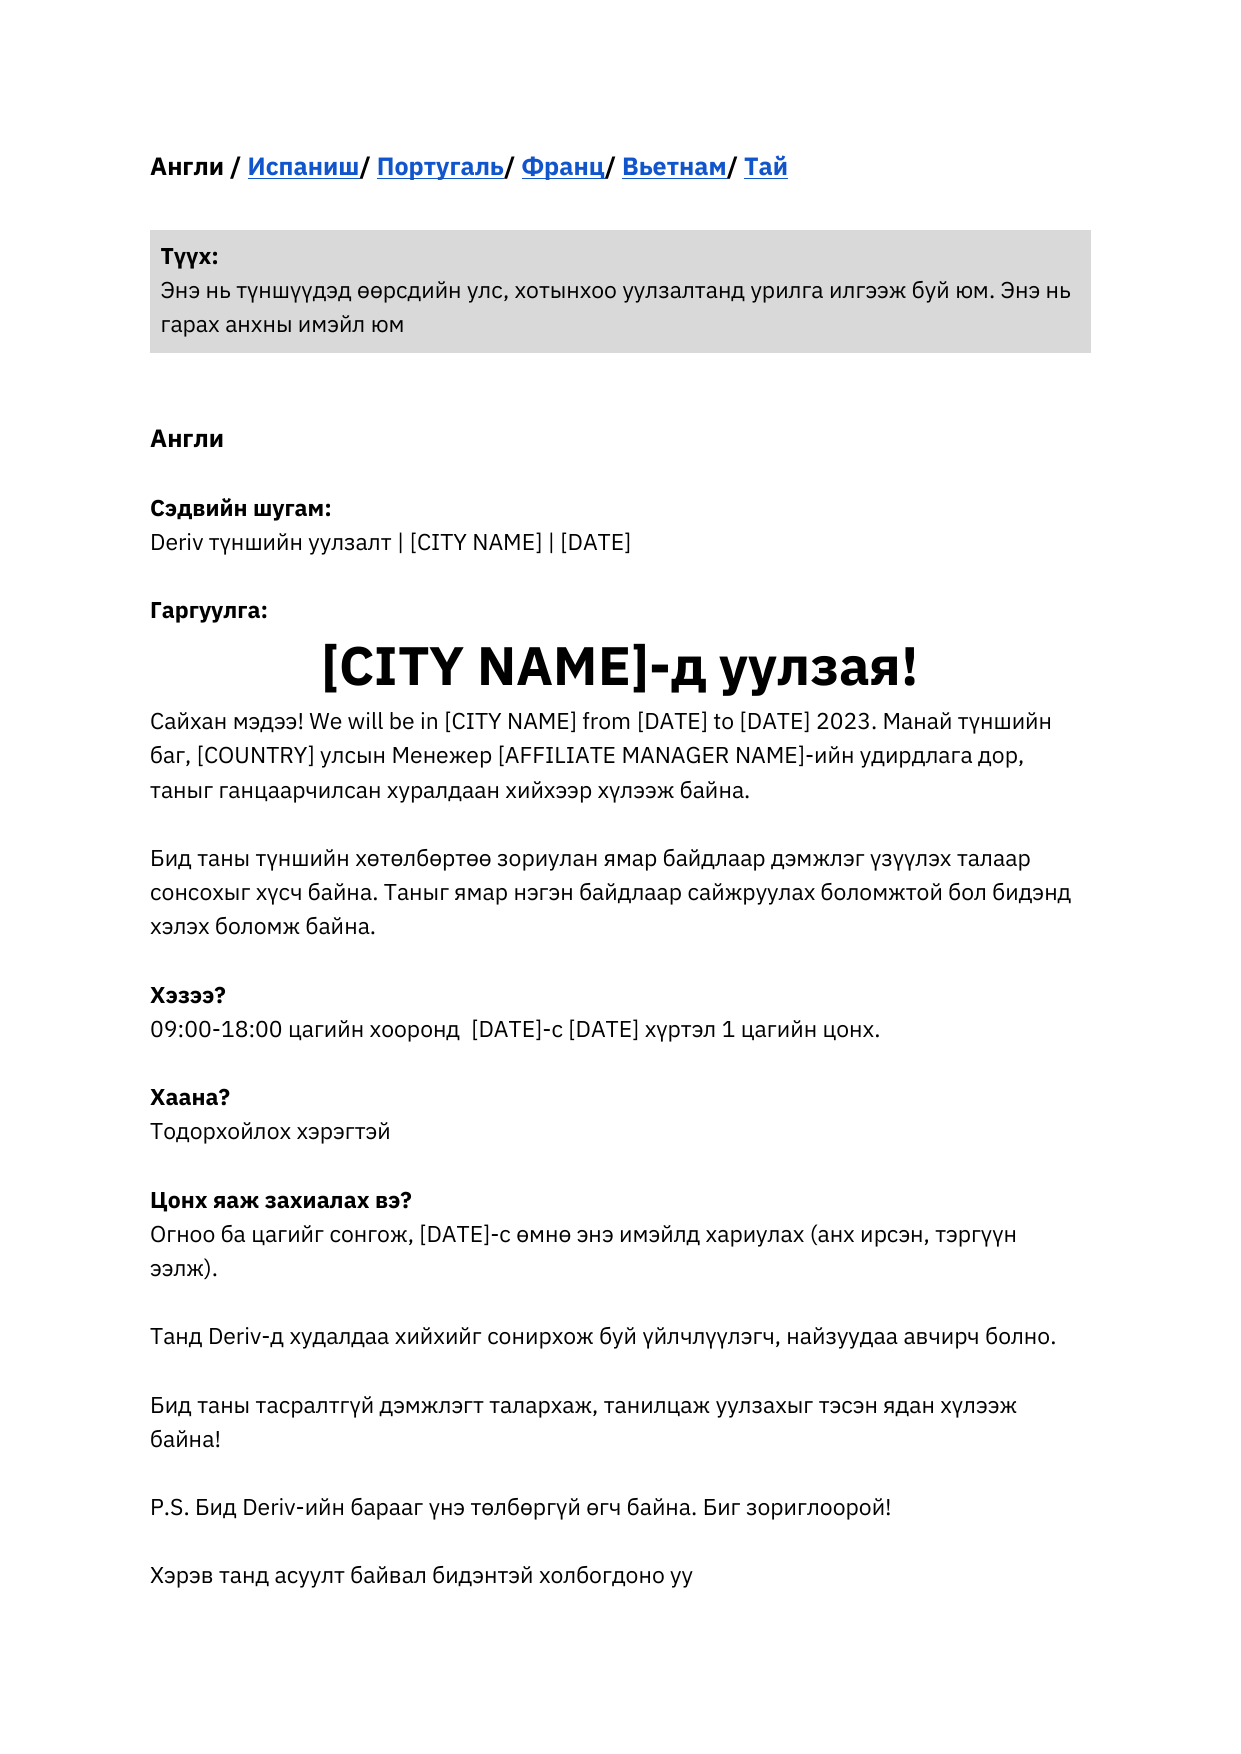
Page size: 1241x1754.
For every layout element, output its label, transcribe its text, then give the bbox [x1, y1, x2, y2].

text Хэрэв танд асуулт байвал бидэнтэй холбогдоно уу [150, 1560, 1090, 1590]
text Англи [150, 421, 1090, 454]
text Огноо ба цагийг сонгож, [DATE]-с өмнө энэ имэйлд хариулах (анх ирсэн, тэргүүн ээлж). [150, 1219, 1090, 1283]
text Бид таны тасралтгүй дэмжлэгт талархаж, танилцаж уулзахыг тэсэн ядан хүлээж байна! [150, 1389, 1090, 1453]
text Танд Deriv-д худалдаа хийхийг сонирхож буй үйлчлүүлэгч, найзуудаа авчирч болно. [150, 1321, 1090, 1351]
table_header Түүх: Энэ нь түншүүдэд өөрсдийн улс, хотынхоо уулзалтанд урилга илгээж буй юм. Энэ нь гарах анхны имэйл юм [150, 230, 1091, 353]
text Бид таны түншийн хөтөлбөртөө зориулан ямар байдлаар дэмжлэг үзүүлэх талаар сонсохыг хүсч байна. Таныг ямар нэгэн байдлаар сайжруулах боломжтой бол бидэнд хэлэх боломж байна. [150, 843, 1090, 941]
text Сэдвийн шугам: Deriv түншийн уулзалт | [CITY NAME] | [DATE] Гаргуулга: [150, 493, 1090, 625]
title [CITY NAME]-д уулзая! [150, 629, 1090, 700]
text 09:00-18:00 цагийн хооронд [DATE]-с [DATE] хүртэл 1 цагийн цонх. [150, 1014, 1090, 1043]
text P.S. Бид Deriv-ийн барааг үнэ төлбөргүй өгч байна. Биг зориглоорой! [150, 1492, 1090, 1522]
text Хэзээ? [150, 979, 1090, 1009]
text Хаана? Тодорхойлох хэрэгтэй [150, 1082, 1090, 1146]
text Цонх яаж захиалах вэ? [150, 1184, 1090, 1214]
text Сайхан мэдээ! We will be in [CITY NAME] from [DATE] to [DATE] 2023. Манай түншийн баг, [COUNTRY] улсын Менежер [AFFILIATE MANAGER NAME]-ийн удирдлага дор, таныг ганцаарчилсан хуралдаан хийхээр хүлээж байна. [150, 706, 1090, 804]
text Англи / Испаниш/ Португаль/ Франц/ Вьетнам/ Тай [150, 150, 1090, 182]
